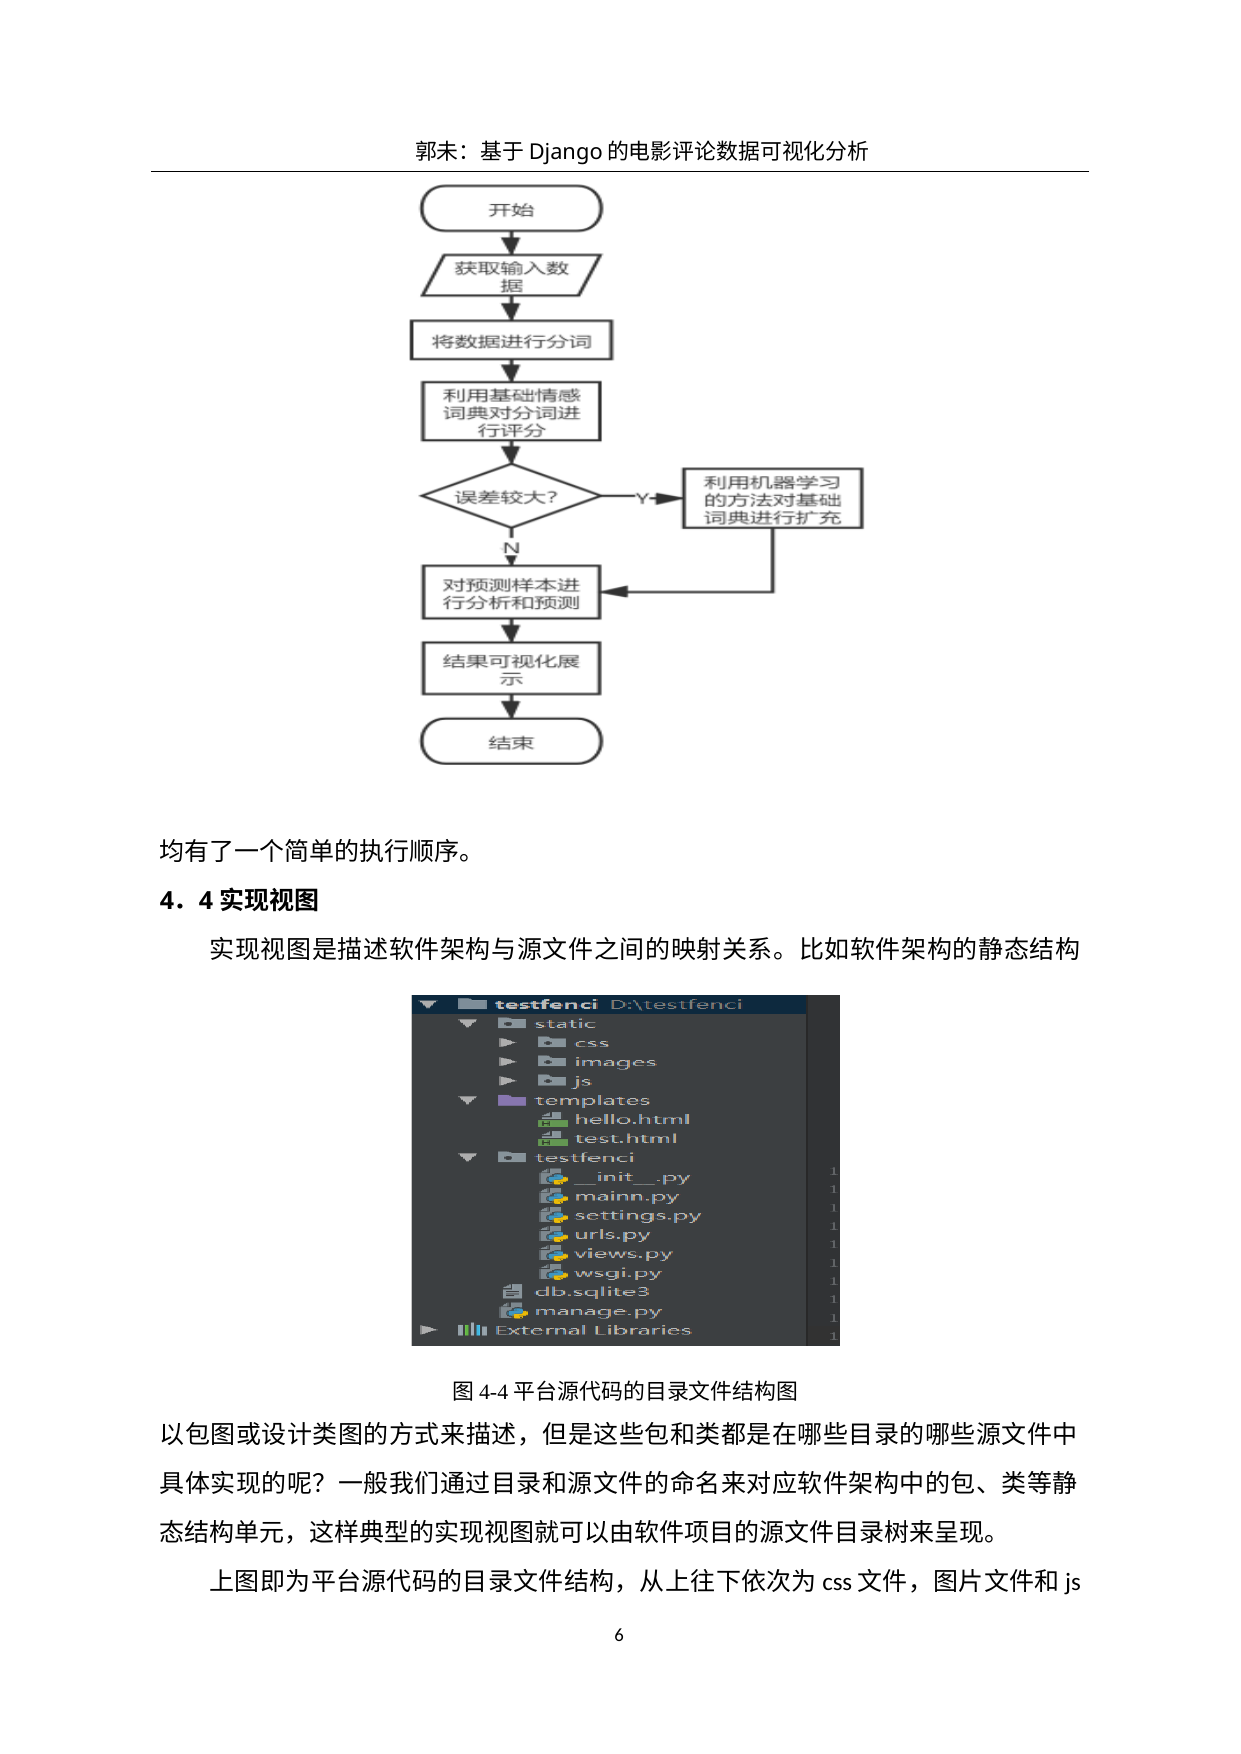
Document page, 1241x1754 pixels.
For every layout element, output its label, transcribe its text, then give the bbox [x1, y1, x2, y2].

text 4．4 实现视图 [159, 871, 1081, 919]
picture [368, 182, 873, 765]
picture [411, 995, 840, 1346]
